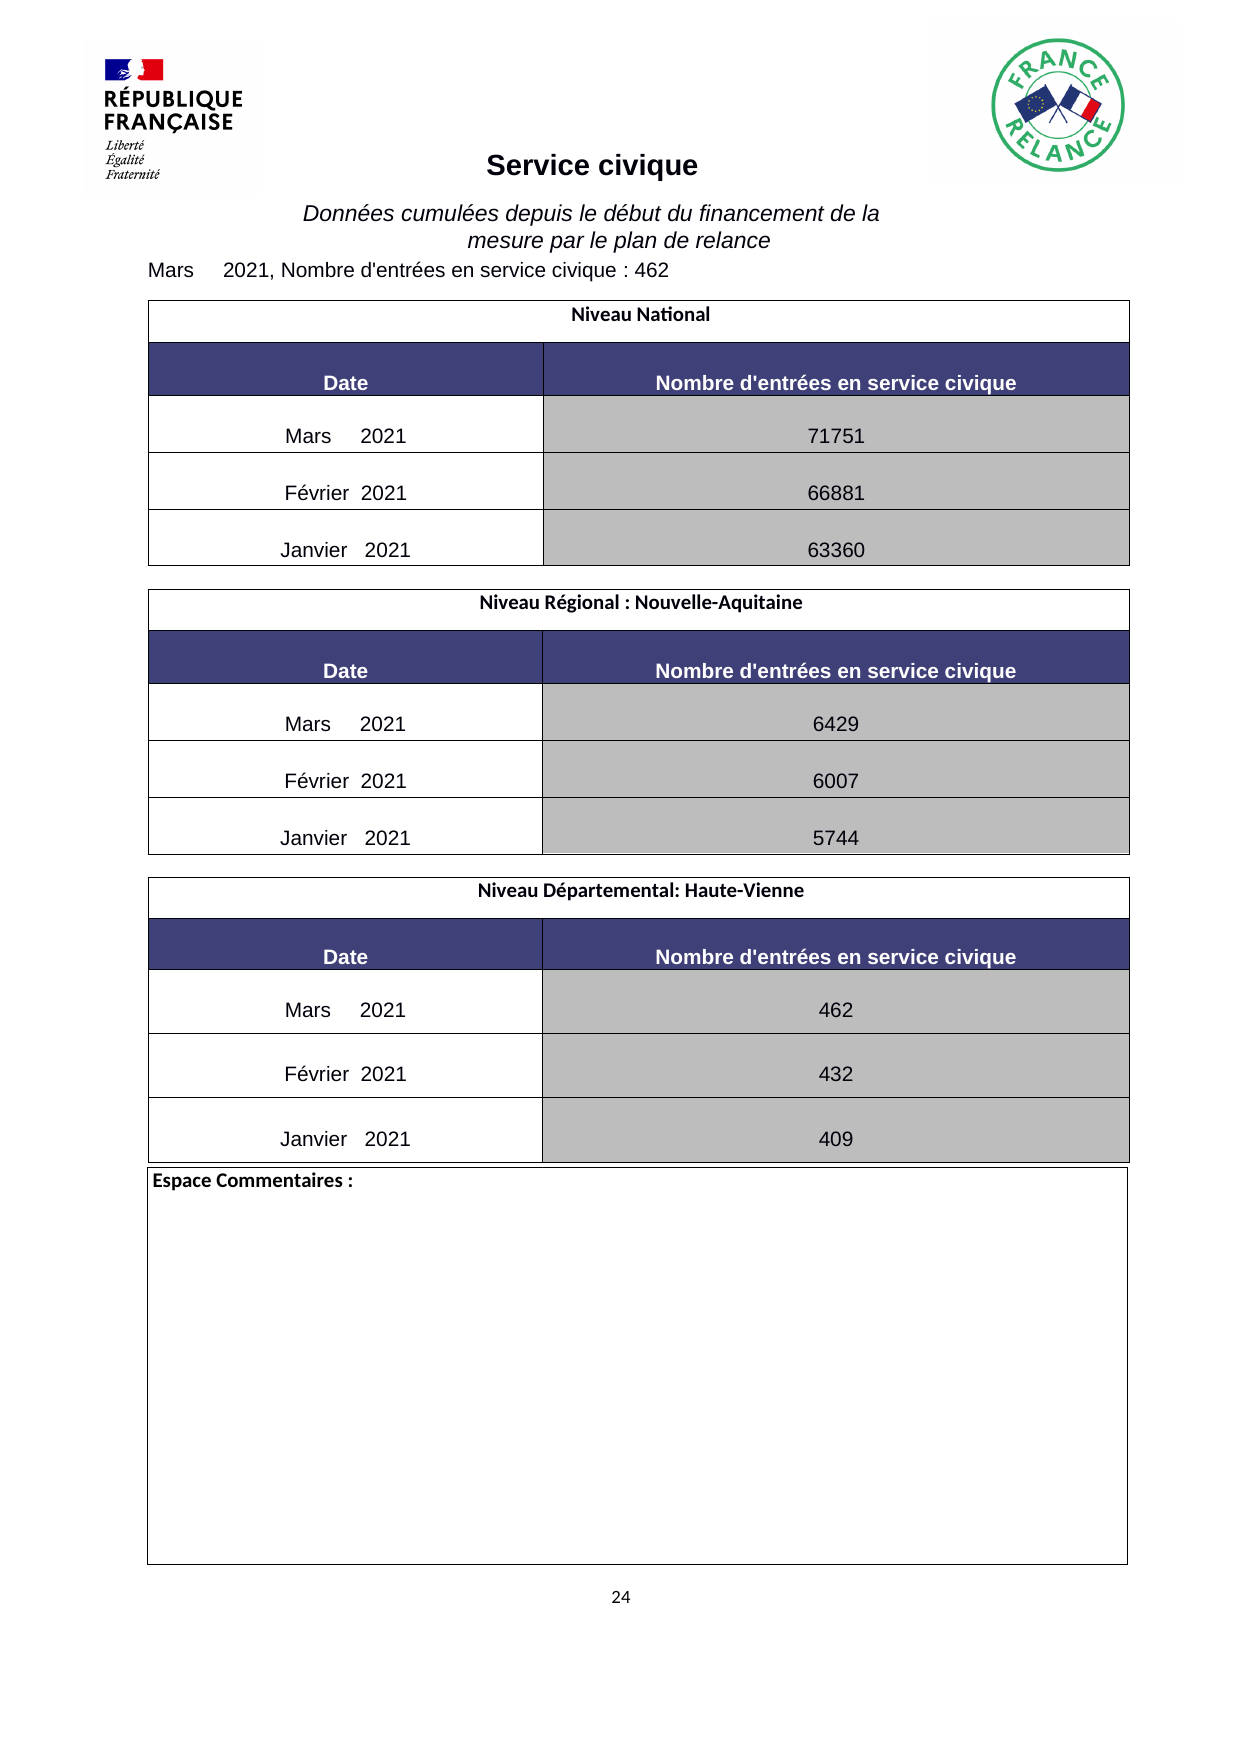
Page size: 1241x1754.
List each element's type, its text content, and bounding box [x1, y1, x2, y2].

table_cell Février 2021 [149, 1034, 542, 1097]
text Données cumulées depuis le début du financement de la mesure par le plan de relance [148, 200, 1093, 253]
table_cell Mars 2021 [149, 970, 542, 1033]
picture [84, 39, 258, 197]
table_cell Date [149, 919, 542, 969]
table_cell 409 [543, 1098, 1129, 1162]
table_cell Mars 2021 [149, 684, 542, 740]
table_header Niveau National [149, 301, 1129, 342]
text Service civique [258, 148, 926, 181]
table_cell 63360 [544, 510, 1129, 565]
table_cell Nombre d'entrées en service civique [544, 343, 1129, 395]
table_header Niveau Départemental: Haute-Vienne [149, 878, 1129, 918]
table_cell Janvier 2021 [149, 1098, 542, 1162]
table_cell Mars 2021 [149, 396, 543, 452]
table_cell 6429 [543, 684, 1129, 740]
table_cell 462 [543, 970, 1129, 1033]
table_cell Février 2021 [149, 453, 543, 509]
table_cell Janvier 2021 [149, 510, 543, 565]
table_cell Février 2021 [149, 741, 542, 797]
picture [926, 17, 1182, 185]
table_header Niveau Régional : Nouvelle-Aquitaine [149, 590, 1129, 630]
table_cell 71751 [544, 396, 1129, 452]
text Mars 2021, Nombre d'entrées en service civique : 462 [148, 258, 1093, 282]
table_cell Nombre d'entrées en service civique [543, 631, 1129, 683]
table_cell 6007 [543, 741, 1129, 797]
table_cell 66881 [544, 453, 1129, 509]
table_cell Date [149, 631, 542, 683]
table_cell Nombre d'entrées en service civique [543, 919, 1129, 969]
table_cell Janvier 2021 [149, 798, 542, 853]
table_cell 5744 [543, 798, 1129, 853]
table_cell Date [149, 343, 543, 395]
table_cell 432 [543, 1034, 1129, 1097]
